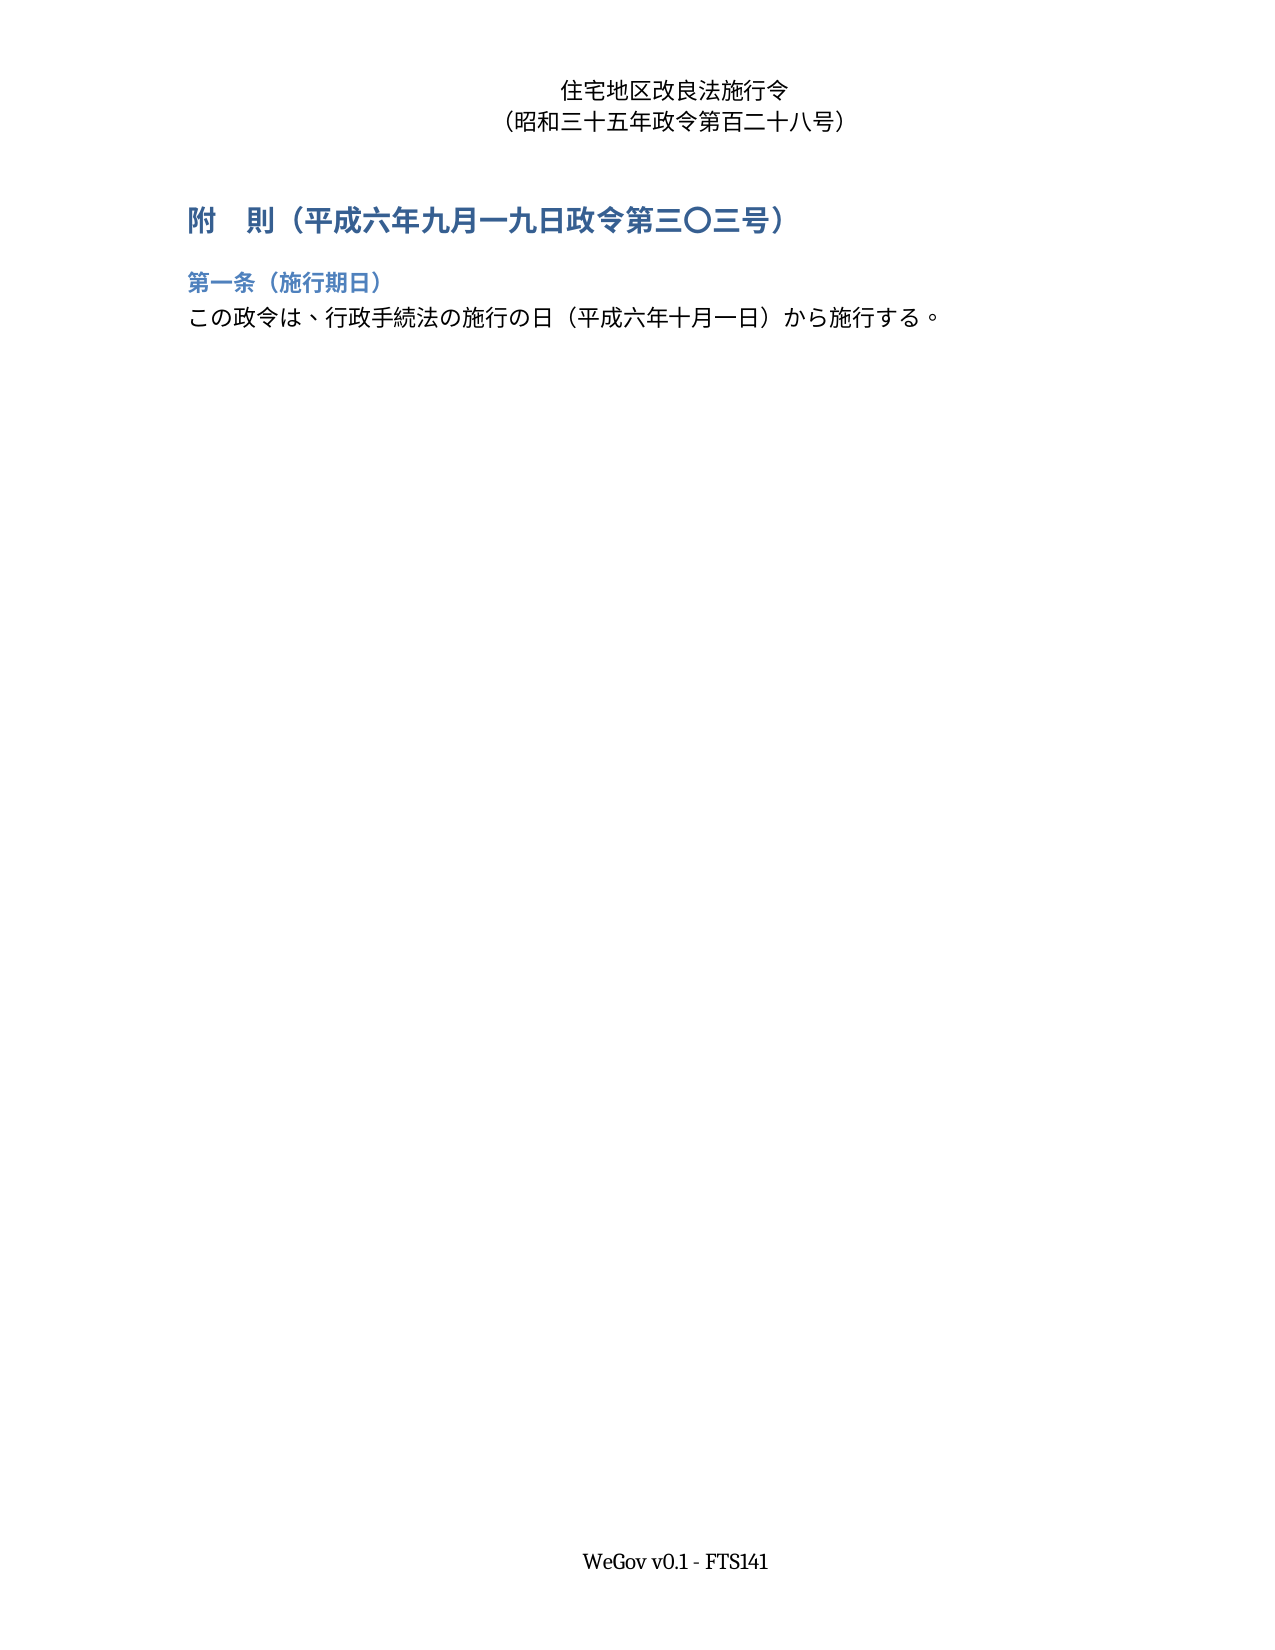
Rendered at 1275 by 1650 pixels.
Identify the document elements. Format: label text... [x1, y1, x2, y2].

subtitle 第一条（施行期日） [187, 266, 1087, 298]
text この政令は、行政手続法の施行の日（平成六年十月一日）から施行する。 [187, 302, 1087, 334]
subtitle 附 則（平成六年九月一九日政令第三〇三号） [187, 200, 1087, 240]
